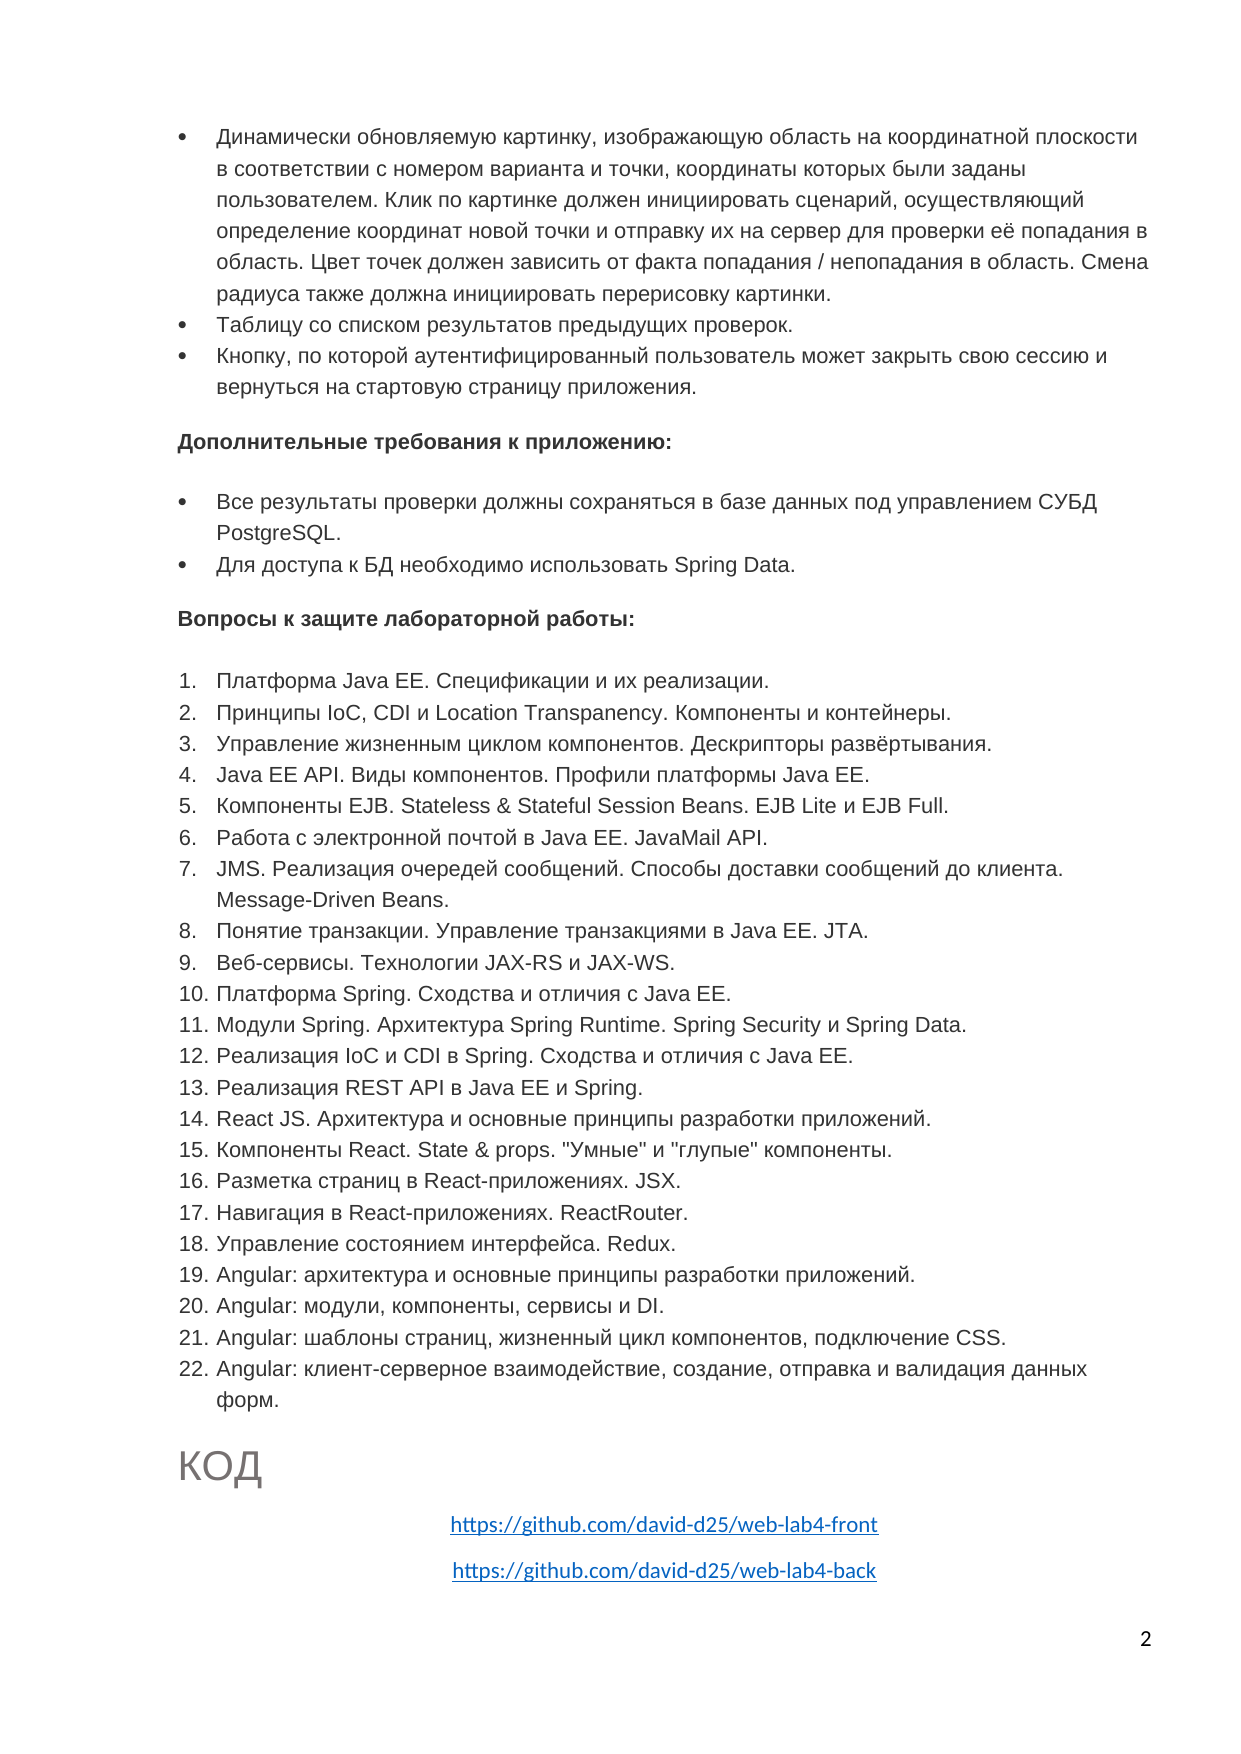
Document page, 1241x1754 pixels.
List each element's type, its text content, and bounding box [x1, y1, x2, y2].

text Вопросы к защите лабораторной работы: [177, 606, 1152, 631]
list Принципы IoC, CDI и Location Transpanency. Компоненты и контейнеры. [179, 693, 1152, 725]
list Работа с электронной почтой в Java EE. JavaMail API. [179, 818, 1152, 850]
list React JS. Архитектура и основные принципы разработки приложений. [179, 1100, 1152, 1131]
text Дополнительные требования к приложению: [177, 428, 1152, 454]
list Кнопку, по которой аутентифицированный пользователь может закрыть свою сессию и вернуться на стартовую страницу приложения. [179, 337, 1152, 399]
list Понятие транзакции. Управление транзакциями в Java EE. JTA. [179, 912, 1152, 943]
list Навигация в React-приложениях. ReactRouter. [179, 1193, 1152, 1225]
list Все результаты проверки должны сохраняться в базе данных под управлением СУБД PostgreSQL. [179, 483, 1152, 545]
list Angular: архитектура и основные принципы разработки приложений. [179, 1256, 1152, 1287]
list Angular: модули, компоненты, сервисы и DI. [179, 1287, 1152, 1318]
list Реализация REST API в Java EE и Spring. [179, 1068, 1152, 1100]
list Платформа Spring. Сходства и отличия с Java EE. [179, 975, 1152, 1006]
list Платформа Java EE. Спецификации и их реализации. [179, 662, 1152, 693]
list Для доступа к БД необходимо использовать Spring Data. [179, 545, 1152, 577]
list Компоненты React. State & props. "Умные" и "глупые" компоненты. [179, 1131, 1152, 1162]
text КОД [177, 1441, 1152, 1489]
text https://github.com/david-d25/web-lab4-front [177, 1510, 1152, 1538]
list Управление жизненным циклом компонентов. Дескрипторы развёртывания. [179, 725, 1152, 756]
list Модули Spring. Архитектура Spring Runtime. Spring Security и Spring Data. [179, 1006, 1152, 1037]
list Разметка страниц в React-приложениях. JSX. [179, 1162, 1152, 1193]
list Компоненты EJB. Stateless & Stateful Session Beans. EJB Lite и EJB Full. [179, 787, 1152, 818]
list JMS. Реализация очередей сообщений. Способы доставки сообщений до клиента. Message-Driven Beans. [179, 850, 1152, 912]
list Java EE API. Виды компонентов. Профили платформы Java EE. [179, 756, 1152, 787]
list Веб-сервисы. Технологии JAX-RS и JAX-WS. [179, 943, 1152, 975]
text https://github.com/david-d25/web-lab4-back [177, 1557, 1152, 1584]
list Реализация IoC и CDI в Spring. Сходства и отличия с Java EE. [179, 1037, 1152, 1068]
list Angular: шаблоны страниц, жизненный цикл компонентов, подключение CSS. [179, 1318, 1152, 1350]
list Таблицу со списком результатов предыдущих проверок. [179, 306, 1152, 337]
list Angular: клиент-серверное взаимодействие, создание, отправка и валидация данных форм. [179, 1350, 1152, 1412]
list Управление состоянием интерфейса. Redux. [179, 1225, 1152, 1256]
